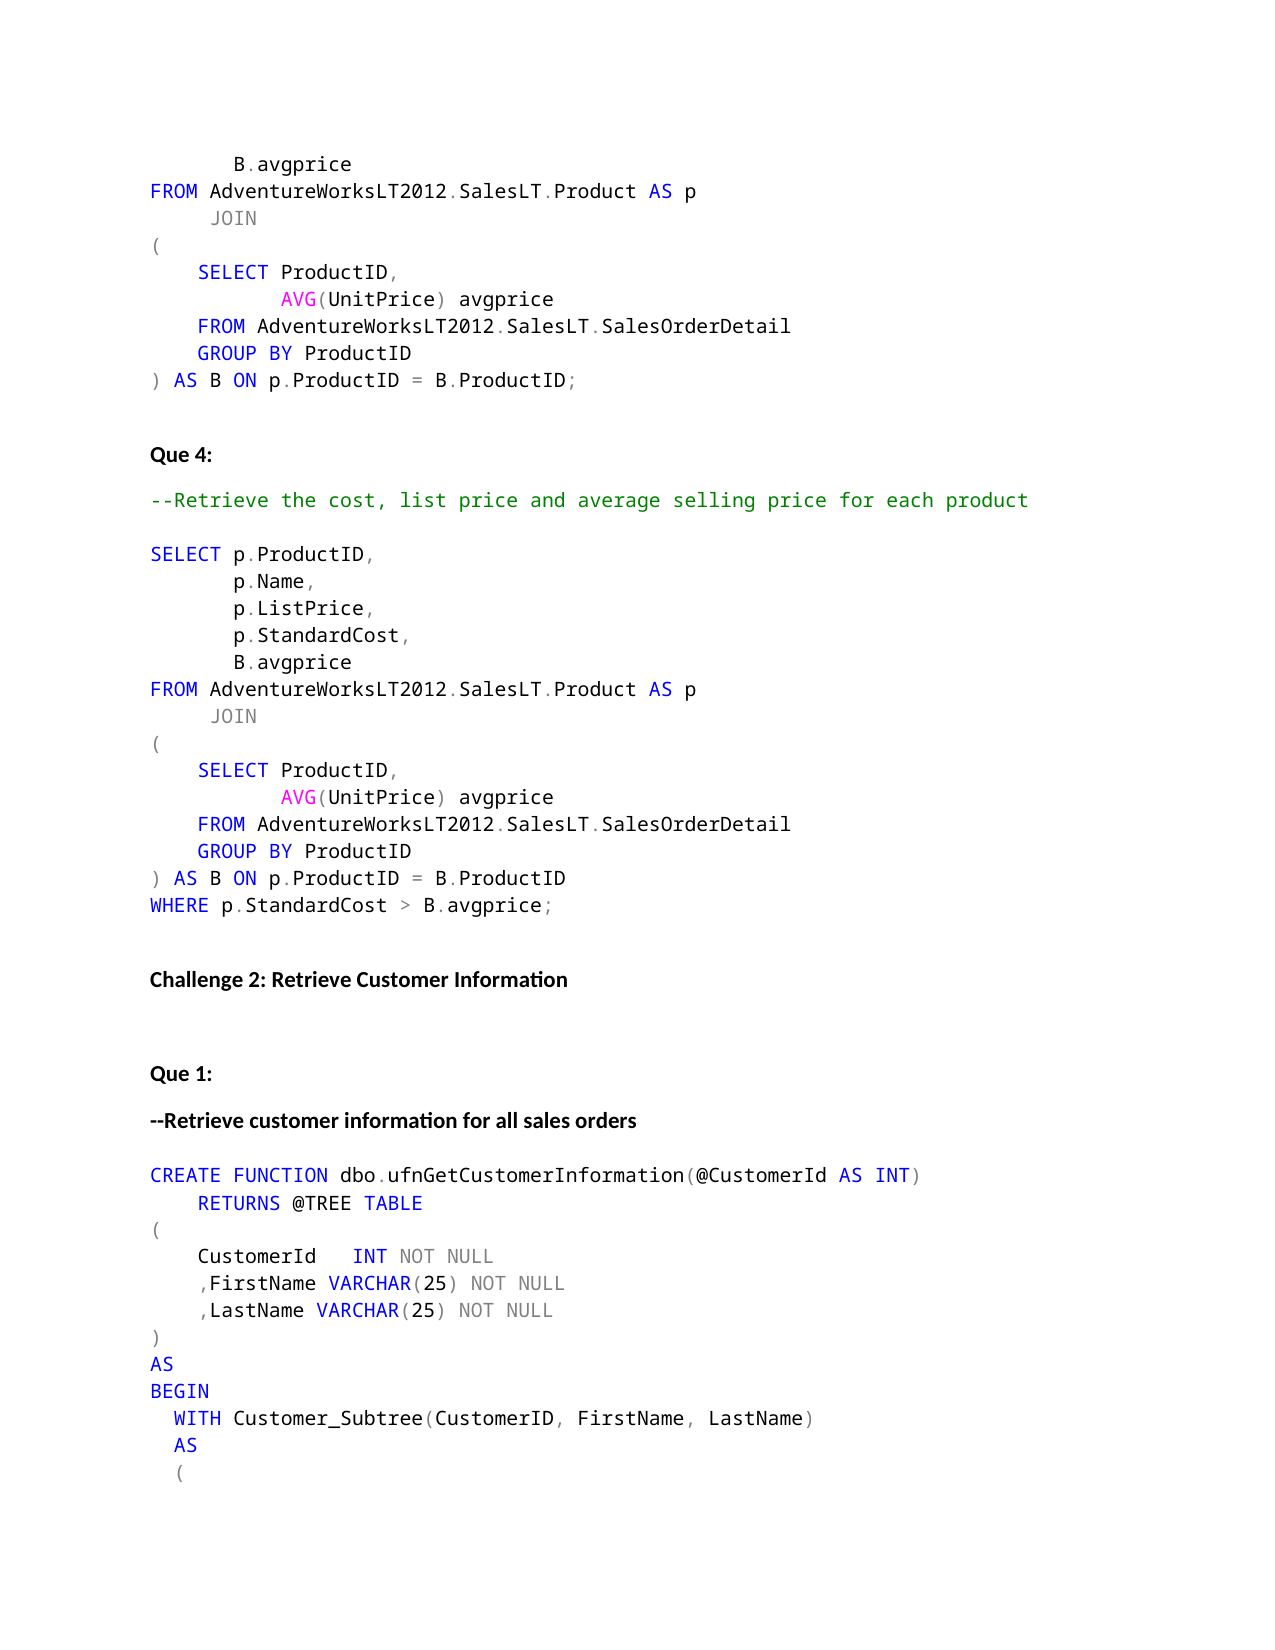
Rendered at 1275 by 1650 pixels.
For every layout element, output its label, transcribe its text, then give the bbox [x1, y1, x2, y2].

text FROM AdventureWorksLT2012.SalesLT.SalesOrderDetail [150, 810, 1125, 837]
text --Retrieve the cost, list price and average selling price for each product [150, 487, 1125, 513]
text SELECT p.ProductID, [150, 541, 1125, 567]
text ) AS B ON p.ProductID = B.ProductID [150, 864, 1125, 891]
text SELECT ProductID, [150, 756, 1125, 783]
text AS [150, 1432, 1125, 1458]
text AVG(UnitPrice) avgprice [150, 783, 1125, 810]
text AVG(UnitPrice) avgprice [150, 285, 1125, 312]
text Challenge 2: Retrieve Customer Information [150, 965, 1125, 993]
text --Retrieve customer information for all sales orders [150, 1106, 1125, 1134]
text ,FirstName VARCHAR(25) NOT NULL [150, 1270, 1125, 1297]
text GROUP BY ProductID [150, 837, 1125, 864]
text ,LastName VARCHAR(25) NOT NULL [150, 1297, 1125, 1324]
text RETURNS @TREE TABLE [150, 1189, 1125, 1216]
text WITH Customer_Subtree(CustomerID, FirstName, LastName) [150, 1404, 1125, 1432]
text ) [150, 1324, 1125, 1351]
text AS [150, 1351, 1125, 1378]
text p.ListPrice, [150, 594, 1125, 621]
text FROM AdventureWorksLT2012.SalesLT.SalesOrderDetail [150, 312, 1125, 339]
text JOIN [150, 204, 1125, 231]
text SELECT ProductID, [150, 258, 1125, 285]
text B.avgprice [150, 150, 1125, 177]
text GROUP BY ProductID [150, 339, 1125, 366]
text B.avgprice [150, 648, 1125, 675]
text Que 4: [150, 440, 1125, 468]
text FROM AdventureWorksLT2012.SalesLT.Product AS p [150, 177, 1125, 204]
text ( [150, 231, 1125, 258]
text FROM AdventureWorksLT2012.SalesLT.Product AS p [150, 675, 1125, 702]
text Que 1: [150, 1059, 1125, 1087]
text ( [150, 1458, 1125, 1486]
text CustomerId INT NOT NULL [150, 1243, 1125, 1270]
text p.Name, [150, 567, 1125, 594]
text ( [150, 729, 1125, 756]
text ) AS B ON p.ProductID = B.ProductID; [150, 366, 1125, 393]
text JOIN [150, 702, 1125, 729]
text CREATE FUNCTION dbo.ufnGetCustomerInformation(@CustomerId AS INT) [150, 1162, 1125, 1189]
text BEGIN [150, 1378, 1125, 1404]
text WHERE p.StandardCost > B.avgprice; [150, 891, 1125, 918]
text ( [150, 1216, 1125, 1243]
text p.StandardCost, [150, 621, 1125, 648]
